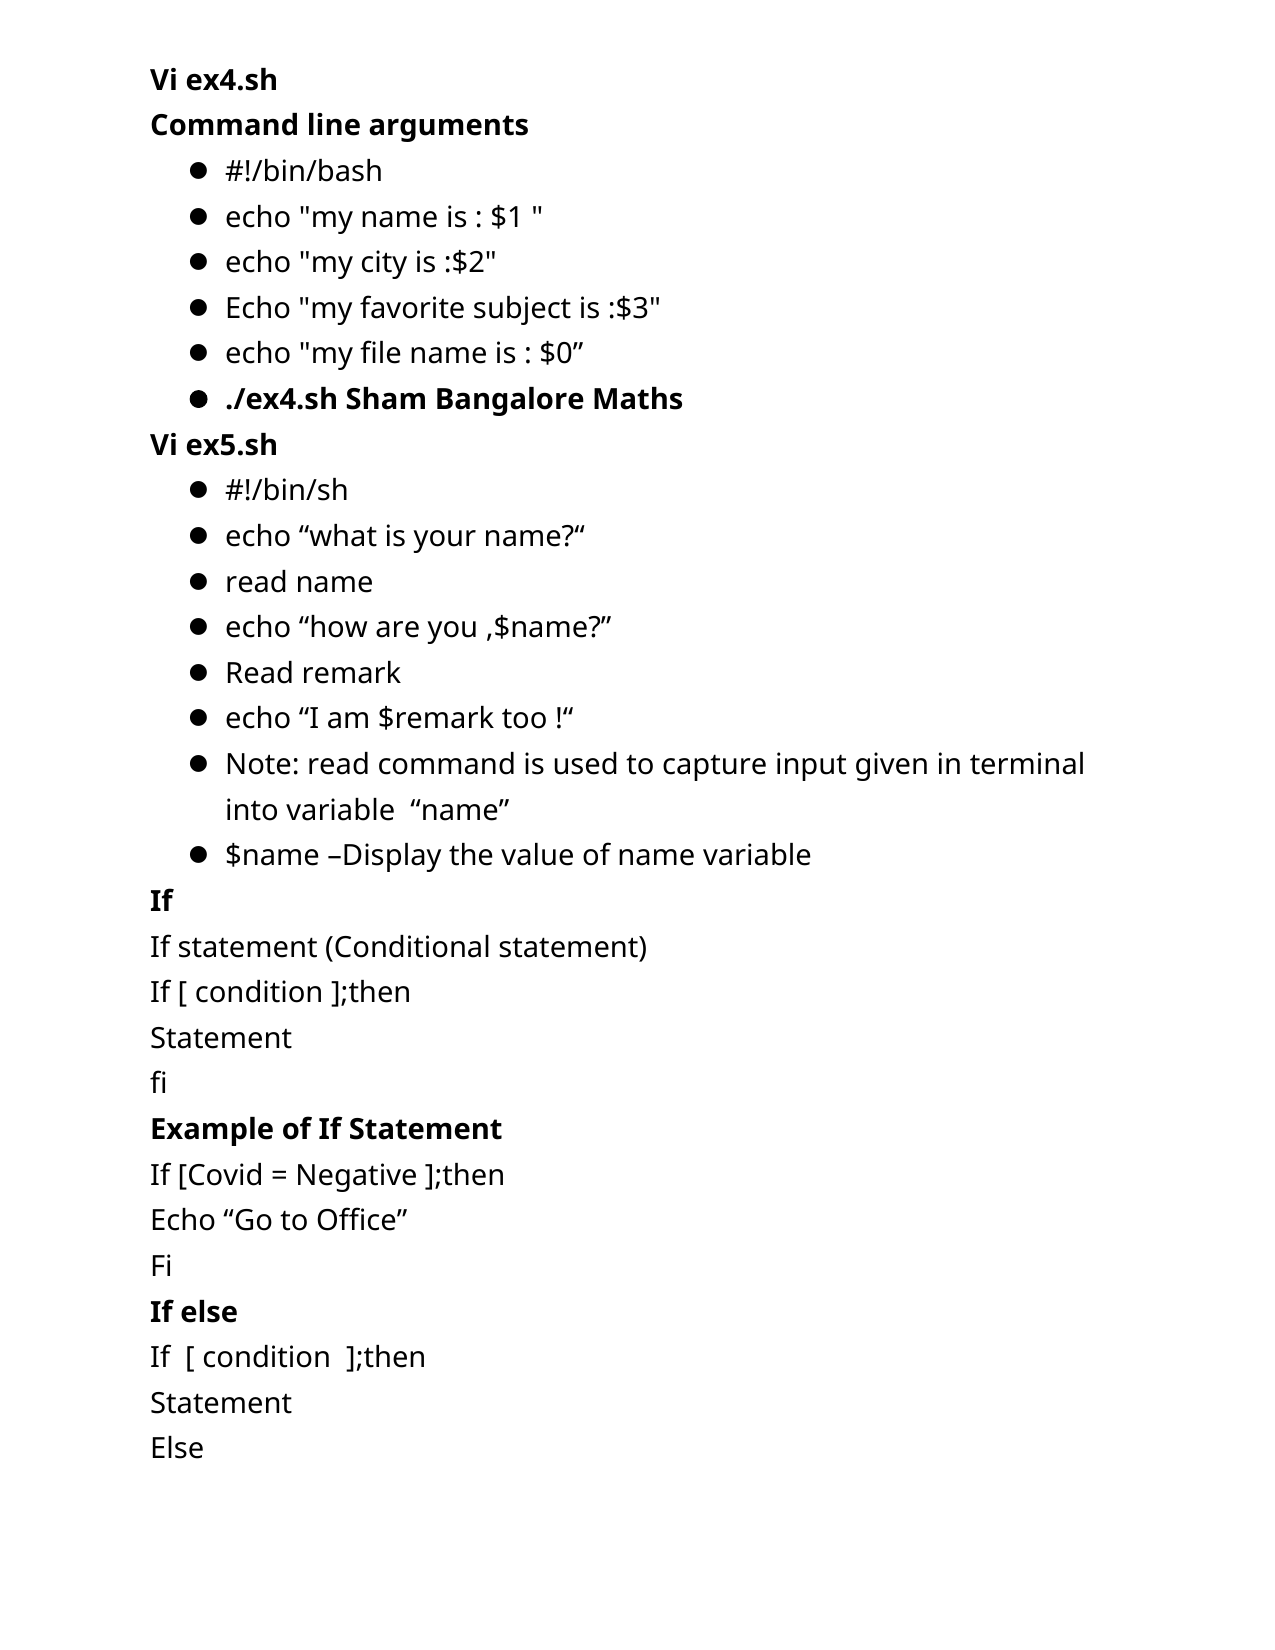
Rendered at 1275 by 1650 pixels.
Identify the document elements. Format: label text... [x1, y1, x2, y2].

text Echo “Go to Office” [150, 1200, 1125, 1239]
text Else [150, 1428, 1125, 1467]
list echo “I am $remark too !“ [187, 698, 1125, 737]
list echo “what is your name?“ [187, 515, 1125, 555]
list Read remark [187, 652, 1125, 692]
text Statement [150, 1382, 1125, 1422]
list $name –Display the value of name variable [187, 835, 1125, 874]
list echo "my file name is : $0” [187, 333, 1125, 372]
text Fi [150, 1245, 1125, 1285]
text Example of If Statement [150, 1108, 1125, 1148]
text Statement [150, 1017, 1125, 1057]
text Vi ex4.sh Command line arguments [150, 59, 1125, 144]
list read name [187, 561, 1125, 601]
text If [ condition ];then [150, 1337, 1125, 1376]
text If statement (Conditional statement) [150, 926, 1125, 966]
list ./ex4.sh Sham Bangalore Maths [187, 378, 1125, 418]
text If [ condition ];then [150, 972, 1125, 1011]
list echo "my city is :$2" [187, 242, 1125, 281]
list Echo "my favorite subject is :$3" [187, 287, 1125, 327]
text If [Covid = Negative ];then [150, 1154, 1125, 1194]
text fi [150, 1063, 1125, 1102]
list echo "my name is : $1 " [187, 196, 1125, 236]
list #!/bin/sh [187, 470, 1125, 509]
list #!/bin/bash [187, 150, 1125, 190]
text Vi ex5.sh [150, 424, 1125, 464]
text If else [150, 1291, 1125, 1331]
text If [150, 880, 1125, 920]
list Note: read command is used to capture input given in terminal into variable “name” [187, 743, 1125, 829]
list echo “how are you ,$name?” [187, 607, 1125, 646]
